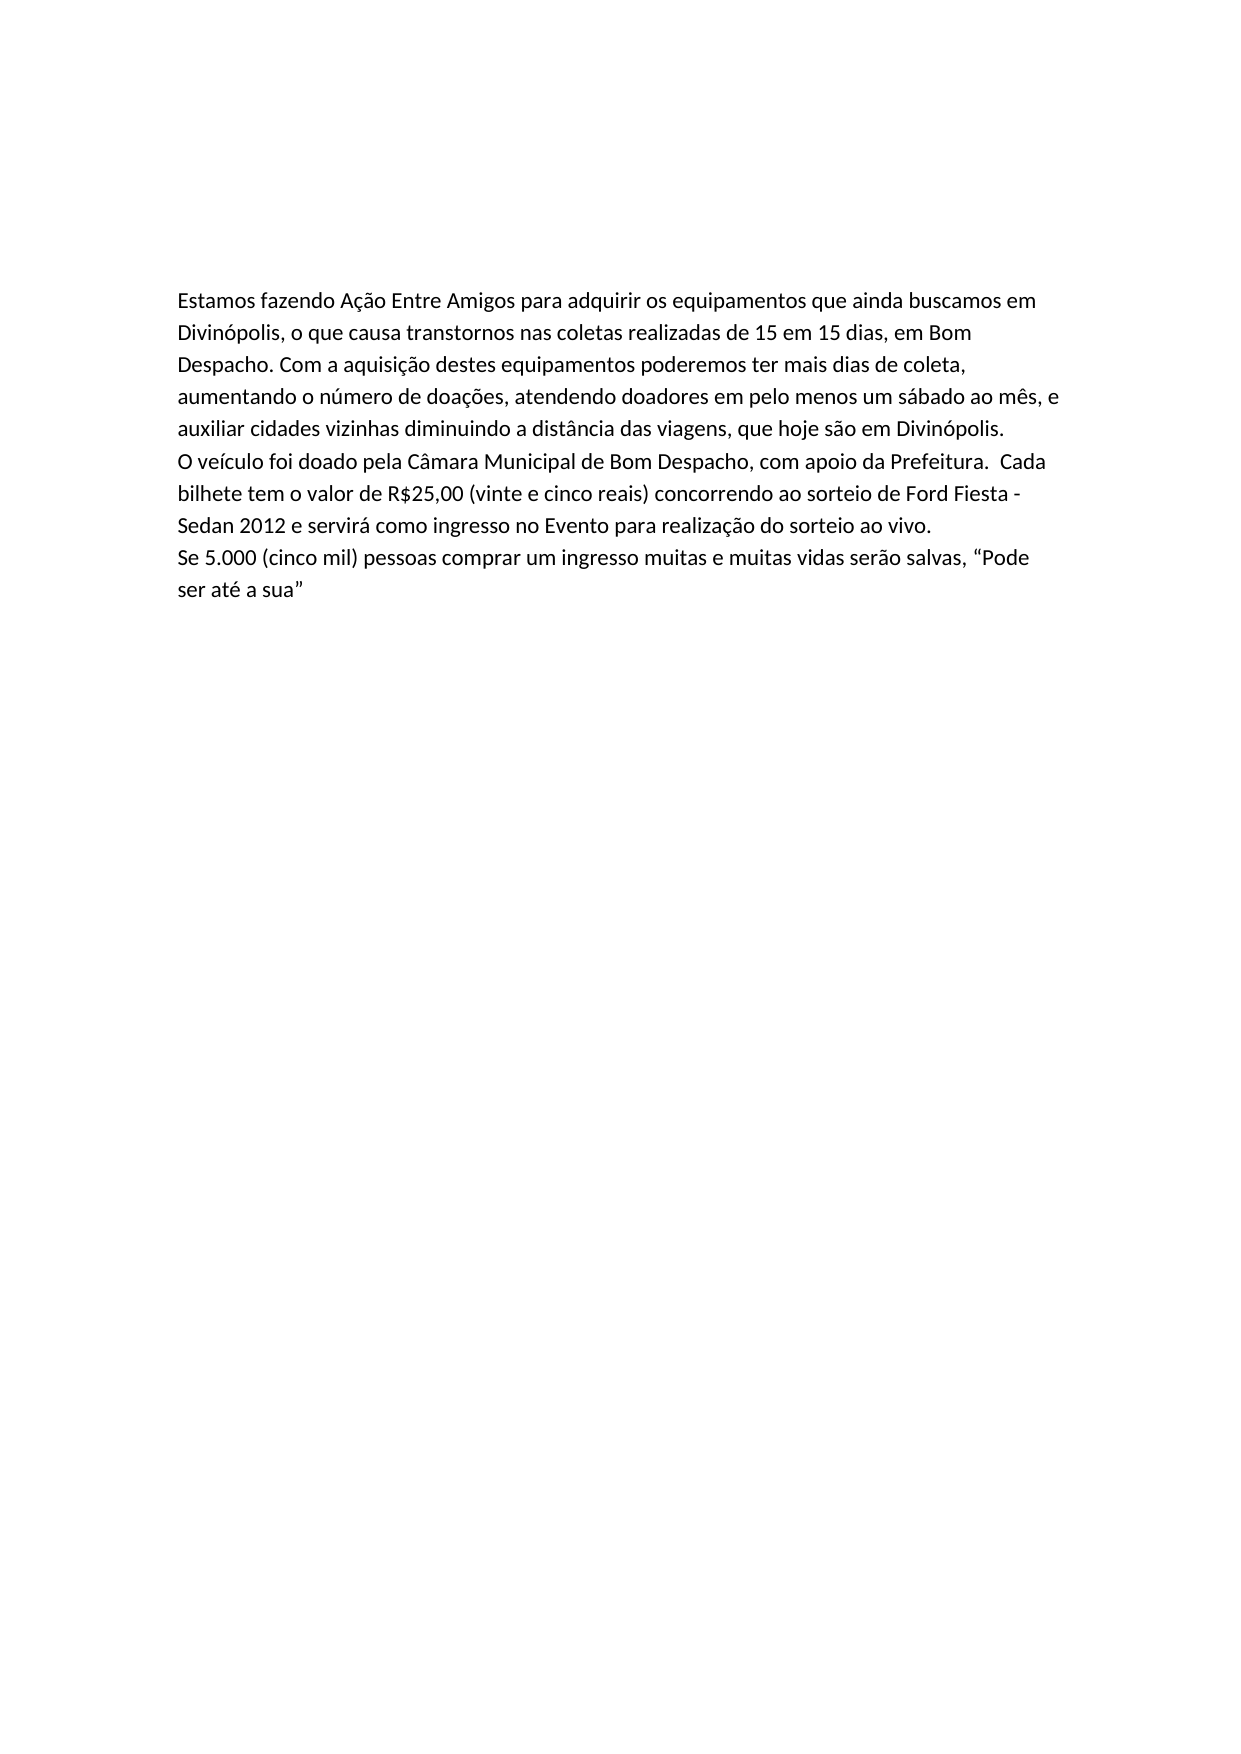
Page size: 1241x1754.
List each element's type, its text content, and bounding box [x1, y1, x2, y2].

text Estamos fazendo Ação Entre Amigos para adquirir os equipamentos que ainda buscamos em Divinópolis, o que causa transtornos nas coletas realizadas de 15 em 15 dias, em Bom Despacho. Com a aquisição destes equipamentos poderemos ter mais dias de coleta, aumentando o número de doações, atendendo doadores em pelo menos um sábado ao mês, e auxiliar cidades vizinhas diminuindo a distância das viagens, que hoje são em Divinópolis. [177, 286, 1063, 443]
text O veículo foi doado pela Câmara Municipal de Bom Despacho, com apoio da Prefeitura. Cada bilhete tem o valor de R$25,00 (vinte e cinco reais) concorrendo ao sorteio de Ford Fiesta - Sedan 2012 e servirá como ingresso no Evento para realização do sorteio ao vivo. [177, 447, 1063, 539]
text Se 5.000 (cinco mil) pessoas comprar um ingresso muitas e muitas vidas serão salvas, “Pode ser até a sua” [177, 543, 1063, 603]
